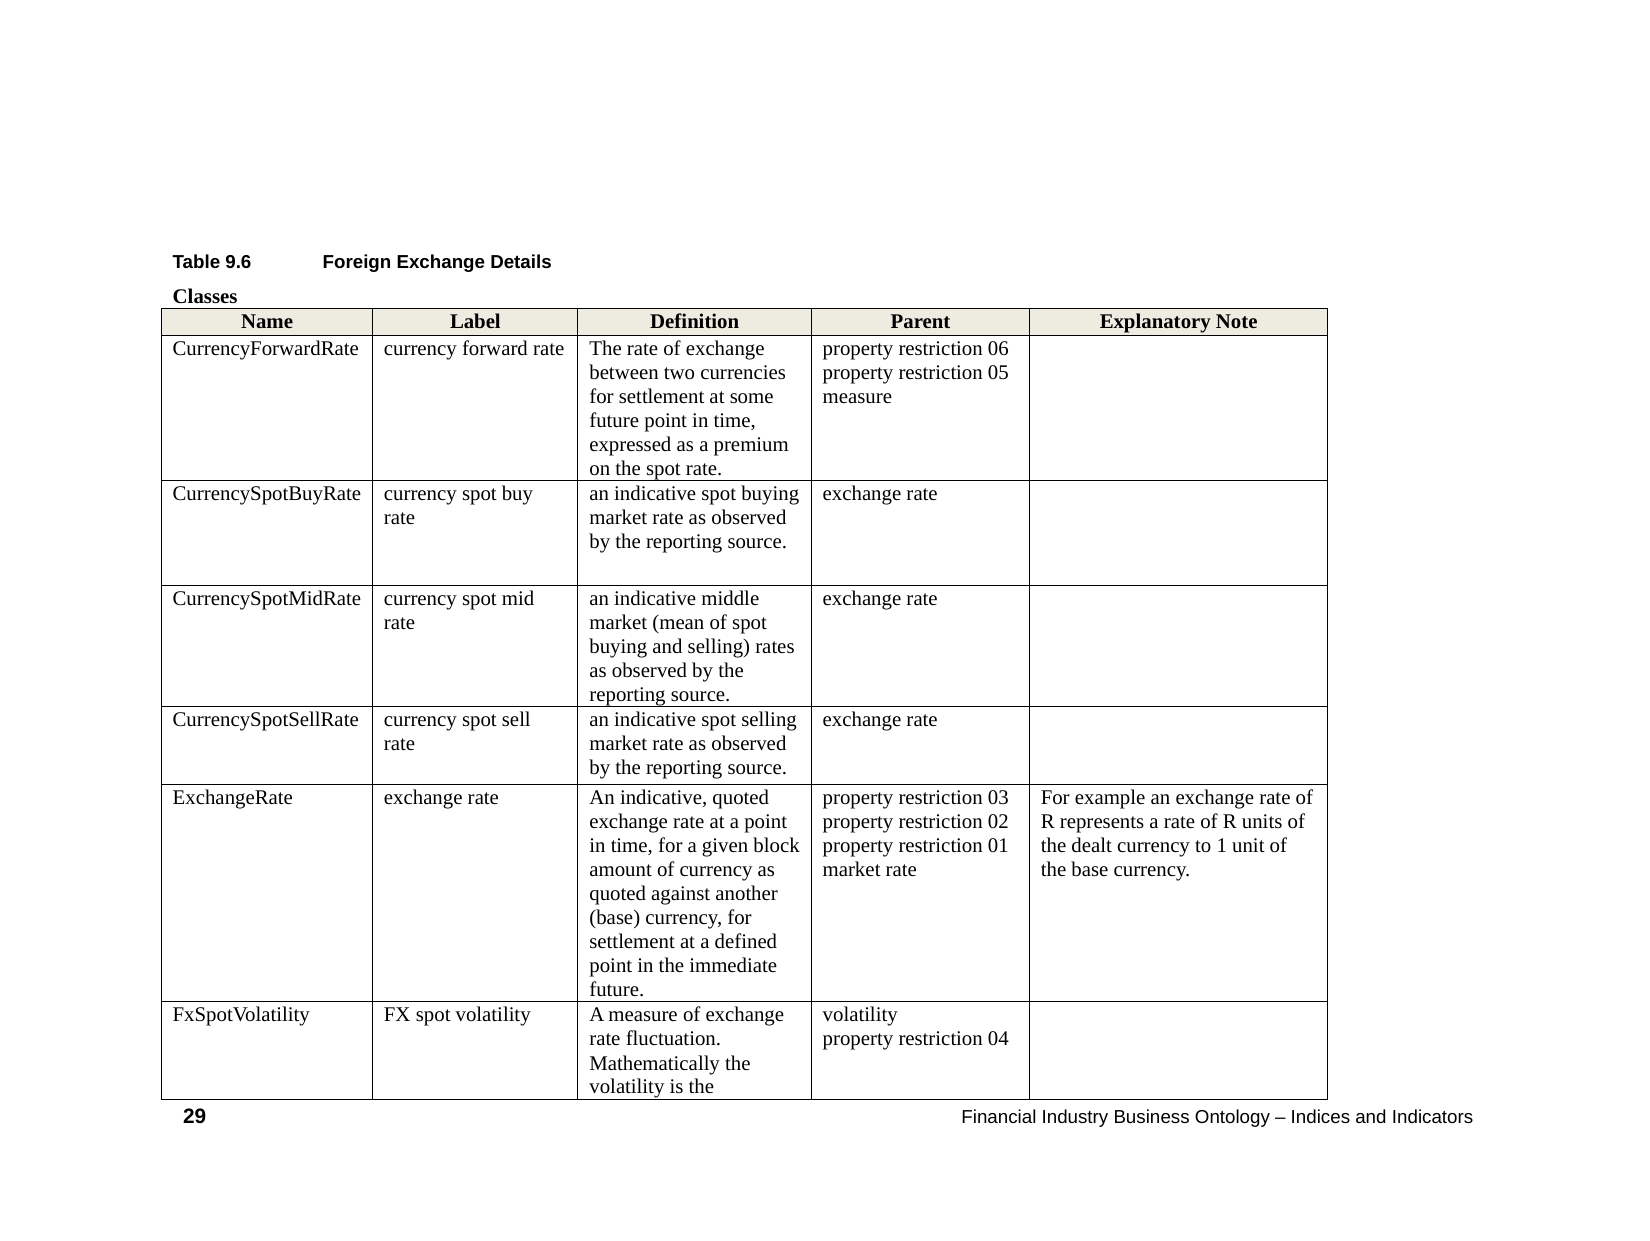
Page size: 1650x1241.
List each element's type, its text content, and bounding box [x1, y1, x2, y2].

table_cell [1030, 1002, 1327, 1098]
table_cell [578, 1002, 811, 1098]
table_cell currency forward rate [373, 336, 577, 480]
table_cell exchange rate [812, 586, 1029, 706]
table_cell currency spot buy rate [373, 481, 577, 584]
table_cell CurrencySpotBuyRate [162, 481, 372, 584]
table_cell [1030, 481, 1327, 584]
text Table 9.6 Foreign Exchange Details [172, 251, 1537, 272]
table_cell CurrencyForwardRate [162, 336, 372, 480]
table_cell property restriction 06 property restriction 05 measure [812, 336, 1029, 480]
table_cell CurrencySpotMidRate [162, 586, 372, 706]
table_header Parent [812, 309, 1029, 335]
table_cell ExchangeRate [162, 785, 372, 1001]
table_cell [1030, 586, 1327, 706]
table_cell currency spot sell rate [373, 707, 577, 784]
table_cell an indicative spot buying market rate as observed by the reporting source. [578, 481, 811, 584]
table_cell [1030, 336, 1327, 480]
table_cell An indicative, quoted exchange rate at a point in time, for a given block amount of currency as quoted against another (base) currency, for settlement at a defined point in the immediate future. [578, 785, 811, 1001]
table_cell For example an exchange rate of R represents a rate of R units of the dealt currency to 1 unit of the base currency. [1030, 785, 1327, 1001]
table_cell FX spot volatility [373, 1002, 577, 1098]
table_cell FxSpotVolatility [162, 1002, 372, 1098]
table_header Definition [578, 309, 811, 335]
table_cell [1030, 707, 1327, 784]
table_header Label [373, 309, 577, 335]
table_cell an indicative middle market (mean of spot buying and selling) rates as observed by the reporting source. [578, 586, 811, 706]
table_cell volatility property restriction 04 [812, 1002, 1029, 1098]
table_cell an indicative spot selling market rate as observed by the reporting source. [578, 707, 811, 784]
table_cell The rate of exchange between two currencies for settlement at some future point in time, expressed as a premium on the spot rate. [578, 336, 811, 480]
table_cell currency spot mid rate [373, 586, 577, 706]
table_cell exchange rate [373, 785, 577, 1001]
table_cell CurrencySpotSellRate [162, 707, 372, 784]
table_header Explanatory Note [1030, 309, 1327, 335]
table_cell exchange rate [812, 707, 1029, 784]
table_header Name [162, 309, 372, 335]
text Classes [172, 284, 1537, 308]
table_cell exchange rate [812, 481, 1029, 584]
table_cell property restriction 03 property restriction 02 property restriction 01 market rate [812, 785, 1029, 1001]
